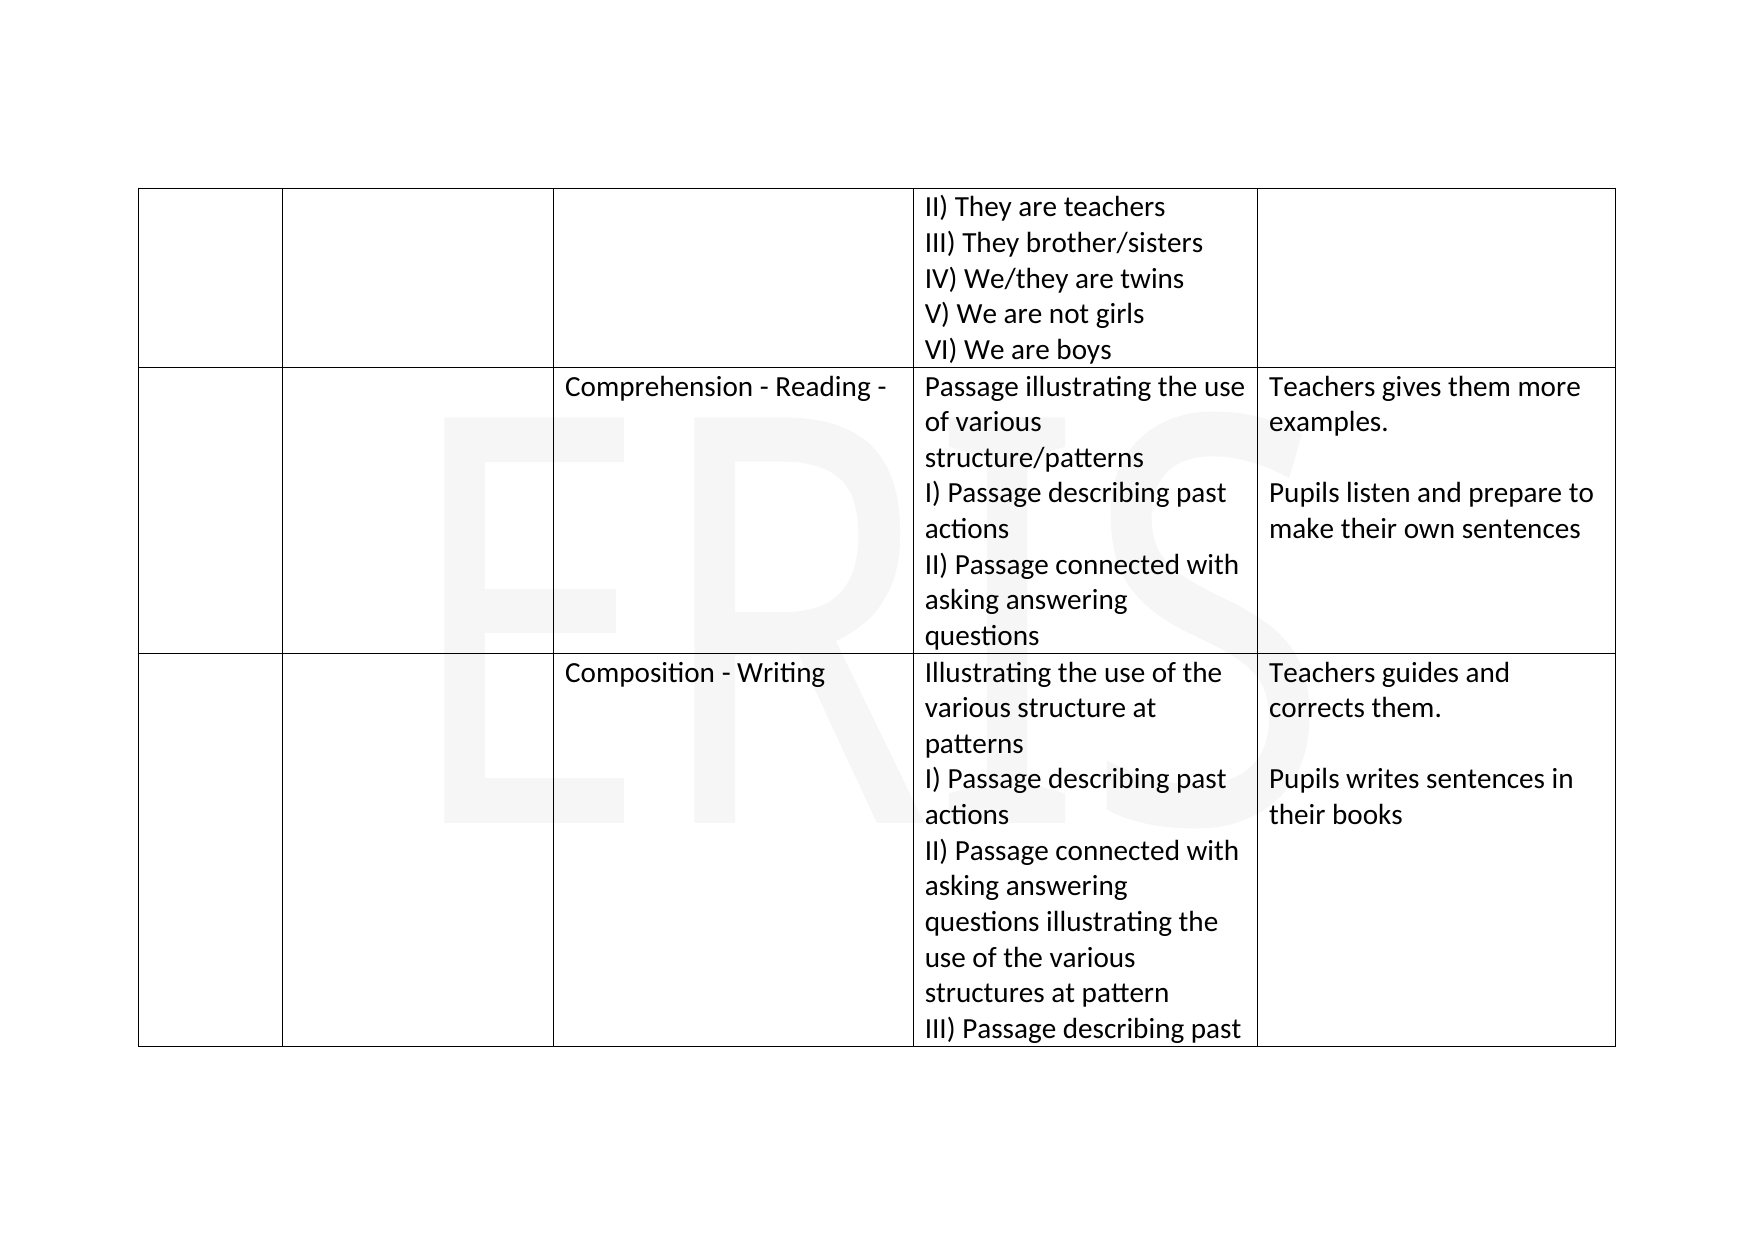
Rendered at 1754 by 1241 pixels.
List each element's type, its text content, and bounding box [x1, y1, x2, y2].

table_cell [554, 189, 913, 367]
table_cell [1258, 654, 1615, 1046]
table_cell [139, 368, 282, 653]
table_cell [139, 189, 282, 367]
table_cell Comprehension - Reading - [554, 368, 913, 653]
table_cell [139, 654, 282, 1046]
table_cell [283, 654, 553, 1046]
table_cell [914, 189, 1257, 367]
table_cell [283, 368, 553, 653]
table_cell Passage illustrating the use of various structure/patterns Passage describing past actions Passage connected with asking answering questions [914, 368, 1257, 653]
table_cell Teachers gives them more examples. Pupils listen and prepare to make their own sentences [1258, 368, 1615, 653]
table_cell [914, 654, 1257, 1046]
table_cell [554, 654, 913, 1046]
table_cell [283, 189, 553, 367]
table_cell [1258, 189, 1615, 367]
